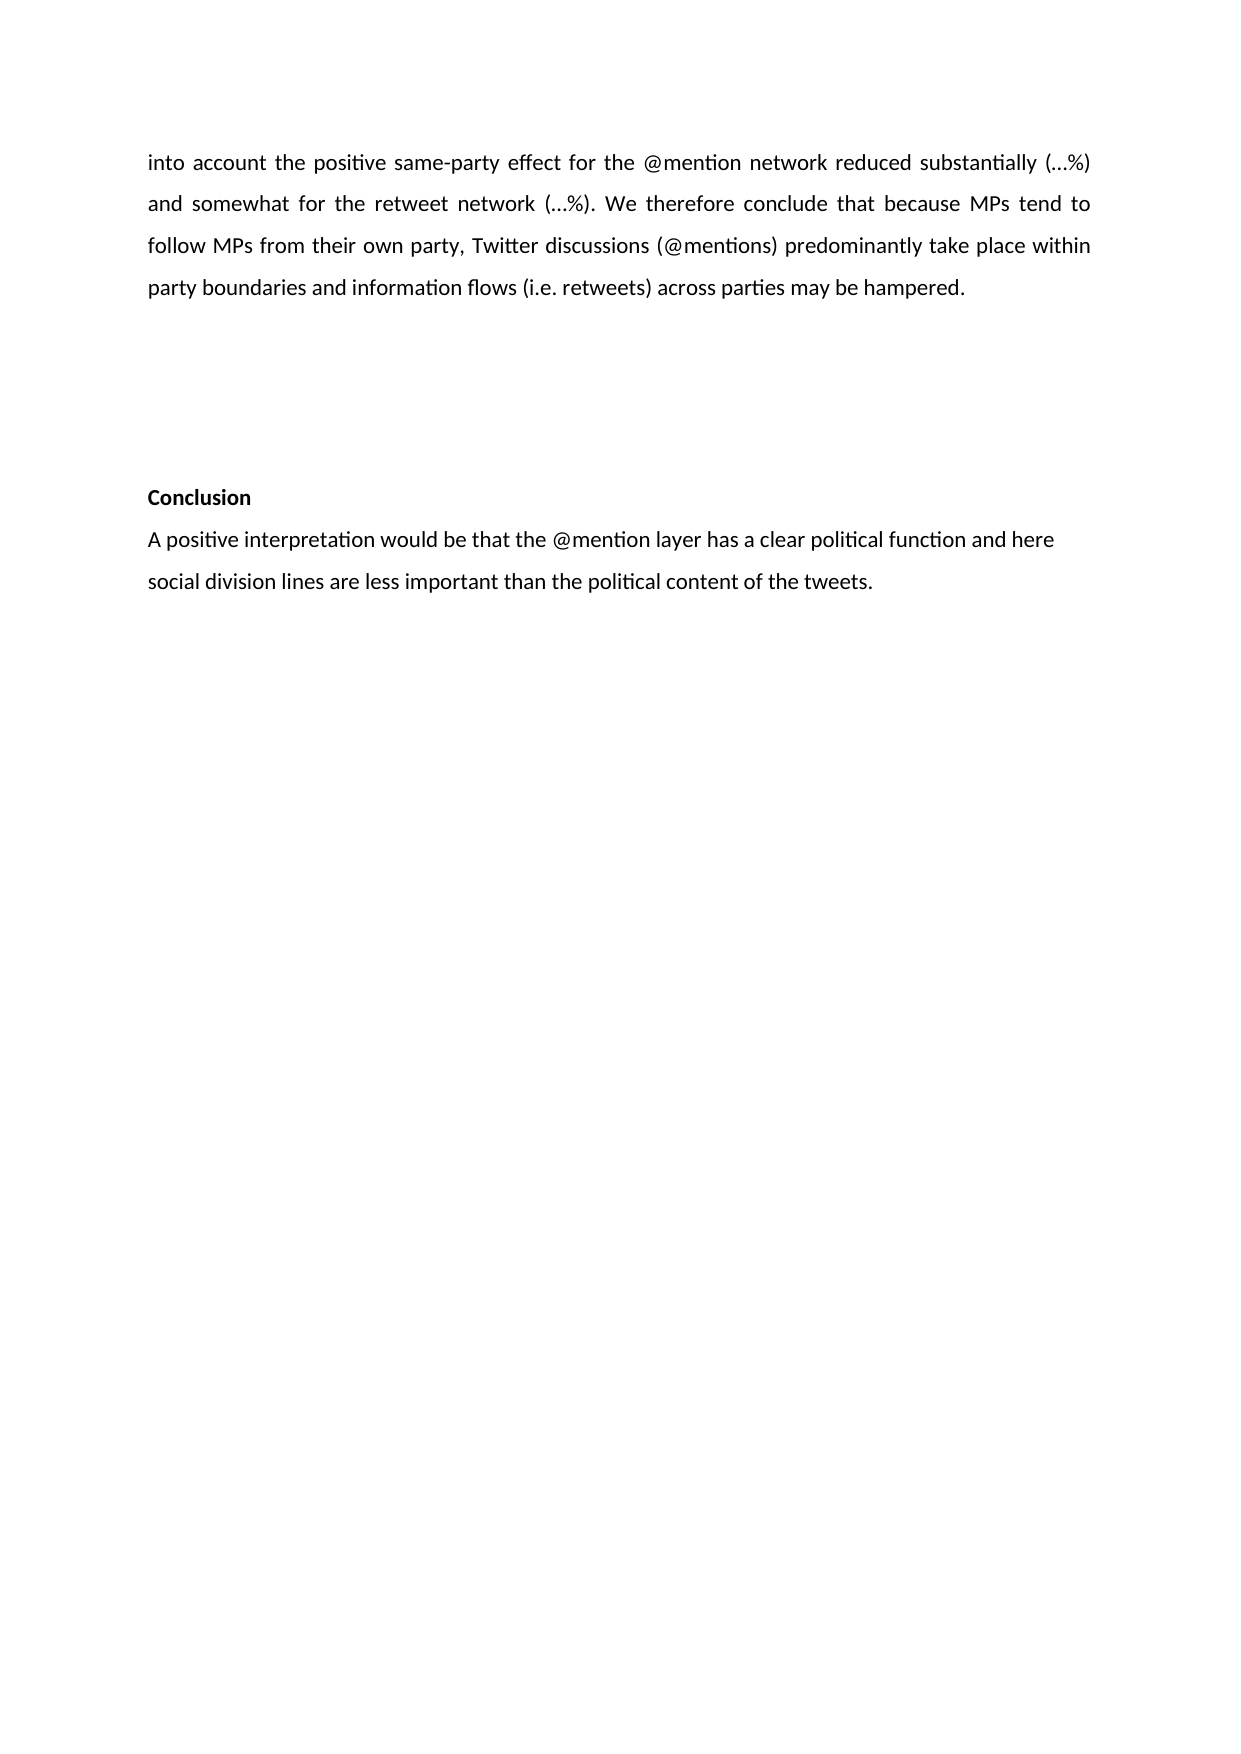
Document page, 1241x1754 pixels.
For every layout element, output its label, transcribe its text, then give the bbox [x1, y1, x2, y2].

text A positive interpretation would be that the @mention layer has a clear political function and here social division lines are less important than the political content of the tweets. [148, 525, 1093, 595]
text Conclusion [148, 483, 1093, 511]
